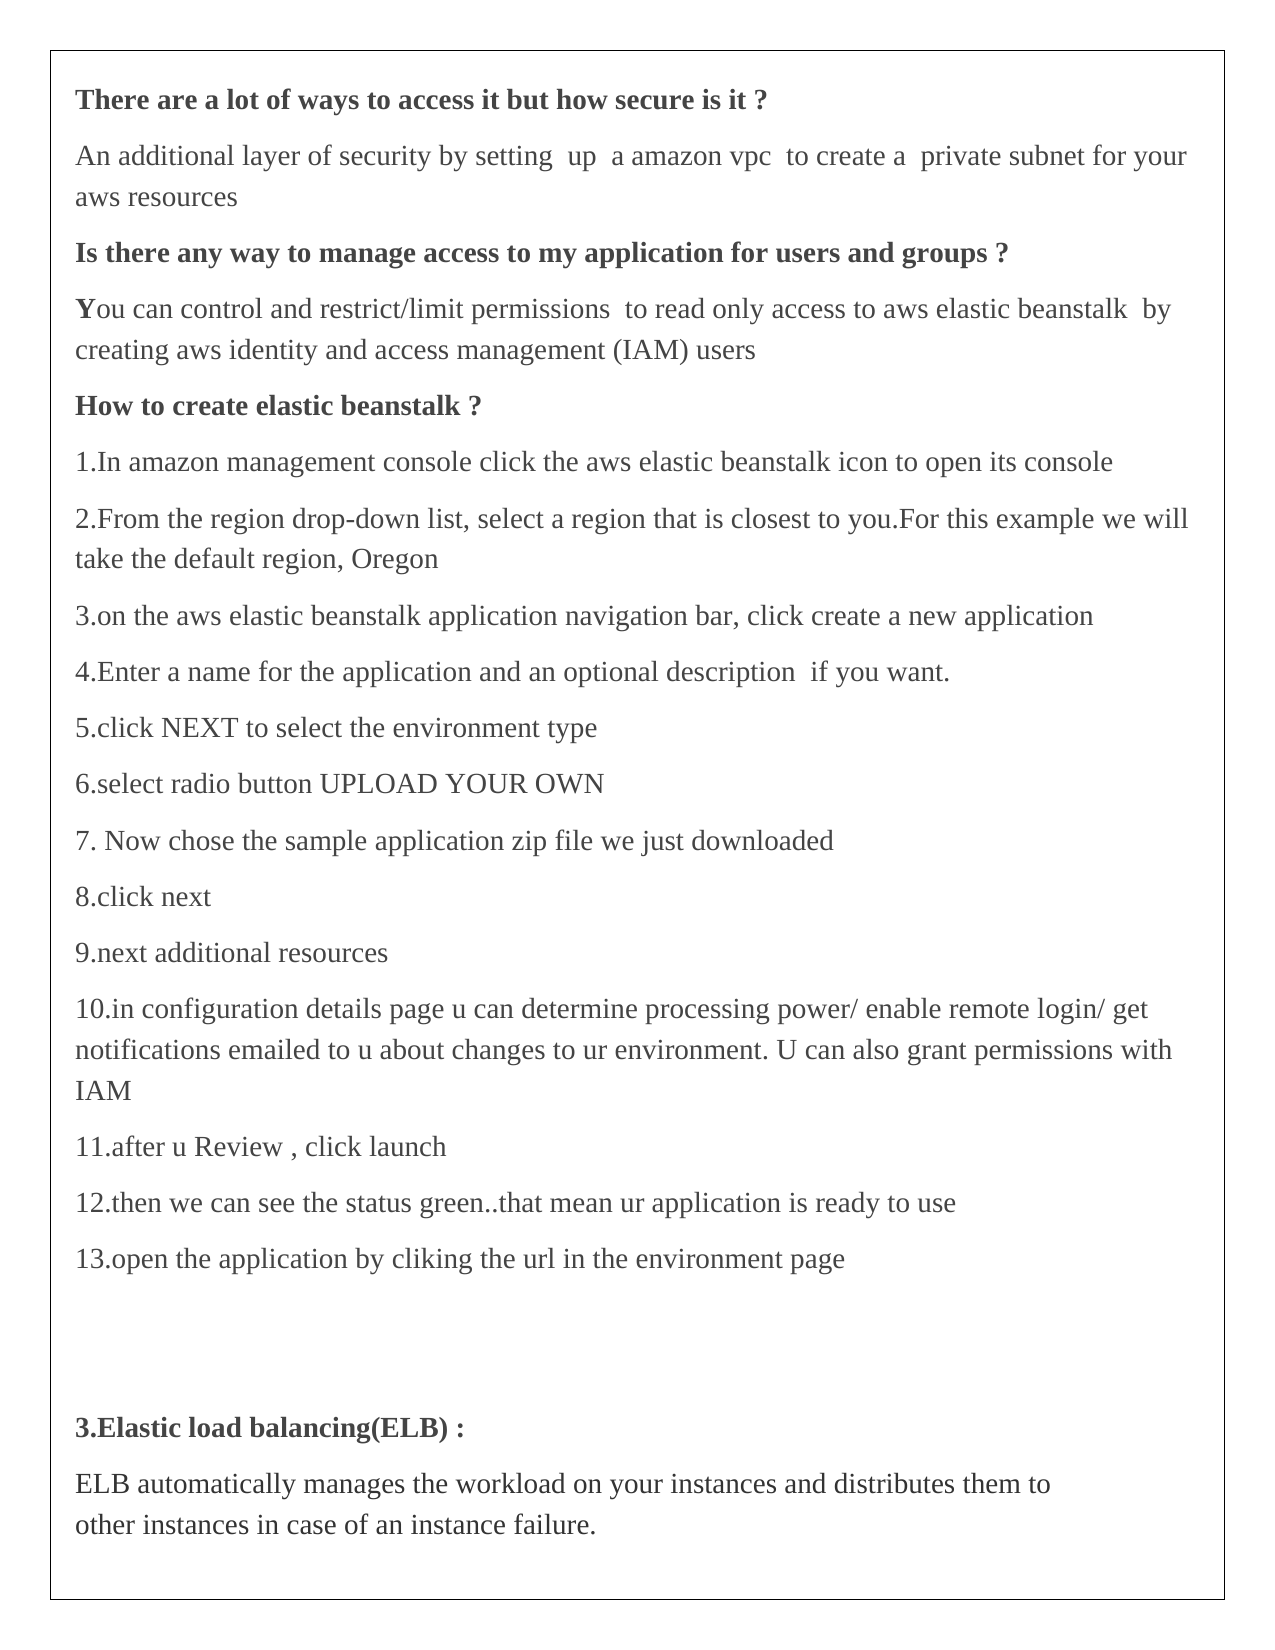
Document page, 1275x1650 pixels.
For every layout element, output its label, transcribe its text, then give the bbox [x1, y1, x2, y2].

text 2.From the region drop-down list, select a region that is closest to you.For this example we will take the default region, Oregon [75, 494, 1200, 575]
text How to create elastic beanstalk ? [75, 381, 1200, 422]
text ELB automatically manages the workload on your instances and distributes them to other instances in case of an instance failure. [75, 1459, 1200, 1541]
text 5.click NEXT to select the environment type [75, 703, 1200, 744]
text 3.Elastic load balancing(ELB) : [75, 1403, 1200, 1444]
text 13.open the application by cliking the url in the environment page [75, 1234, 1200, 1275]
text 6.select radio button UPLOAD YOUR OWN [75, 759, 1200, 800]
text 7. Now chose the sample application zip file we just downloaded [75, 816, 1200, 856]
text 8.click next [75, 872, 1200, 912]
text Is there any way to manage access to my application for users and groups ? [75, 228, 1200, 269]
text 4.Enter a name for the application and an optional description if you want. [75, 647, 1200, 687]
text There are a lot of ways to access it but how secure is it ? [75, 75, 1200, 116]
text 9.next additional resources [75, 928, 1200, 969]
text An additional layer of security by setting up a amazon vpc to create a private subnet for your aws resources [75, 131, 1200, 212]
text 3.on the aws elastic beanstalk application navigation bar, click create a new application [75, 591, 1200, 631]
text 11.after u Review , click launch [75, 1122, 1200, 1162]
text 1.In amazon management console click the aws elastic beanstalk icon to open its console [75, 437, 1200, 478]
text You can control and restrict/limit permissions to read only access to aws elastic beanstalk by creating aws identity and access management (IAM) users [75, 284, 1200, 366]
text 10.in configuration details page u can determine processing power/ enable remote login/ get notifications emailed to u about changes to ur environment. U can also grant permissions with IAM [75, 984, 1200, 1106]
text 12.then we can see the status green..that mean ur application is ready to use [75, 1178, 1200, 1219]
